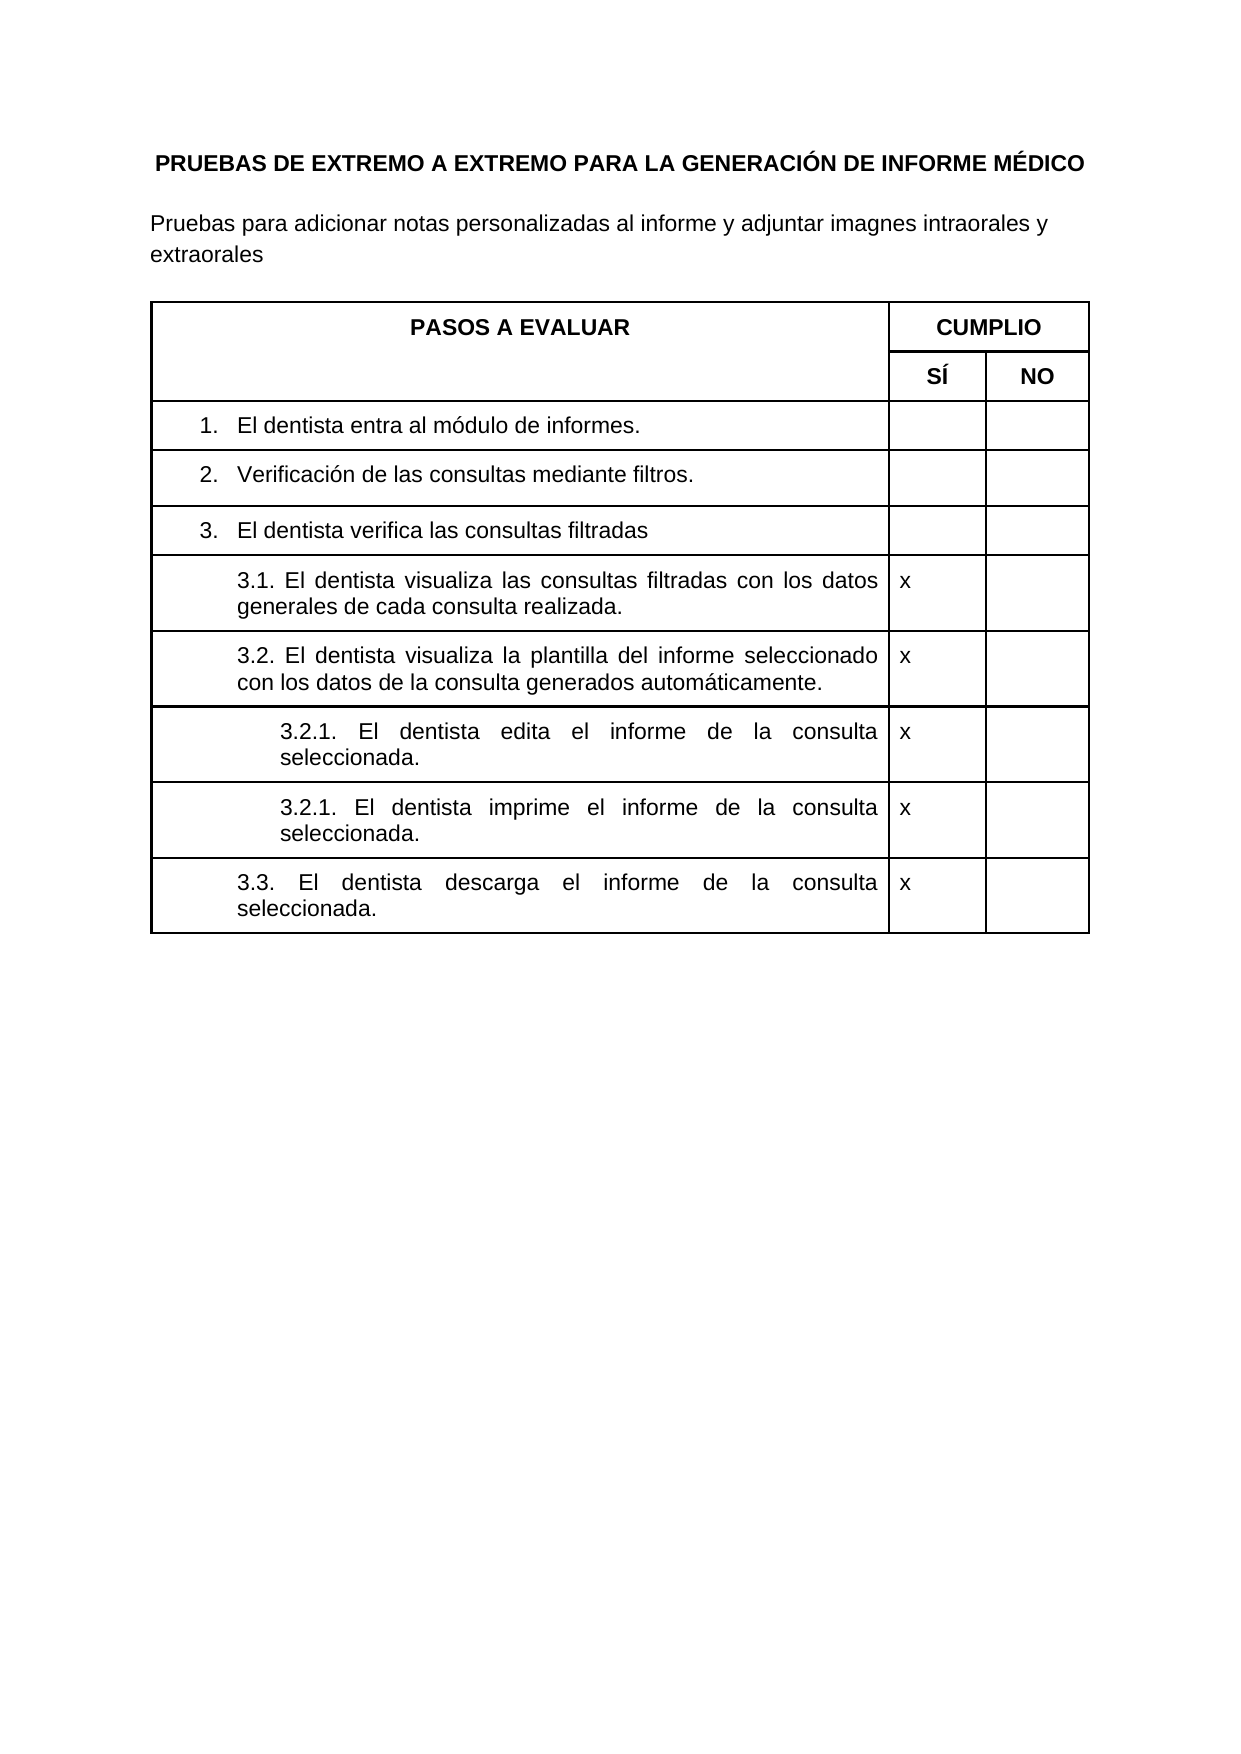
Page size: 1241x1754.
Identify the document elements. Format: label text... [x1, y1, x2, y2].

table_cell NO [987, 353, 1088, 399]
table_cell [987, 708, 1088, 781]
table_cell Verificación de las consultas mediante filtros. [153, 451, 888, 505]
table_cell [987, 507, 1088, 554]
table_cell x [890, 556, 985, 630]
text PRUEBAS DE EXTREMO A EXTREMO PARA LA GENERACIÓN DE INFORME MÉDICO [150, 150, 1090, 176]
table_cell [987, 556, 1088, 630]
table_cell 3.2. El dentista visualiza la plantilla del informe seleccionado con los datos de la consulta generados automáticamente. [153, 632, 888, 705]
table_cell [890, 451, 985, 505]
table_cell [987, 451, 1088, 505]
table_cell [890, 402, 985, 449]
table_cell [890, 507, 985, 554]
table_cell 3.3. El dentista descarga el informe de la consulta seleccionada. [153, 859, 888, 932]
table_cell El dentista entra al módulo de informes. [153, 402, 888, 449]
table_cell [987, 632, 1088, 705]
table_cell x [890, 859, 985, 932]
table_cell [987, 402, 1088, 449]
text Pruebas para adicionar notas personalizadas al informe y adjuntar imagnes intraorales y extraorales [150, 210, 1090, 267]
table_cell x [890, 708, 985, 781]
table_cell [987, 859, 1088, 932]
table_cell 3.1. El dentista visualiza las consultas filtradas con los datos generales de cada consulta realizada. [153, 556, 888, 630]
table_cell x [890, 783, 985, 857]
table_cell 3.2.1. El dentista imprime el informe de la consulta seleccionada. [153, 783, 888, 857]
table_cell El dentista verifica las consultas filtradas [153, 507, 888, 554]
table_header CUMPLIO [890, 303, 1088, 350]
table_cell SÍ [890, 353, 985, 399]
table_cell 3.2.1. El dentista edita el informe de la consulta seleccionada. [153, 708, 888, 781]
table_cell x [890, 632, 985, 705]
table_header PASOS A EVALUAR [153, 303, 888, 399]
table_cell [987, 783, 1088, 857]
